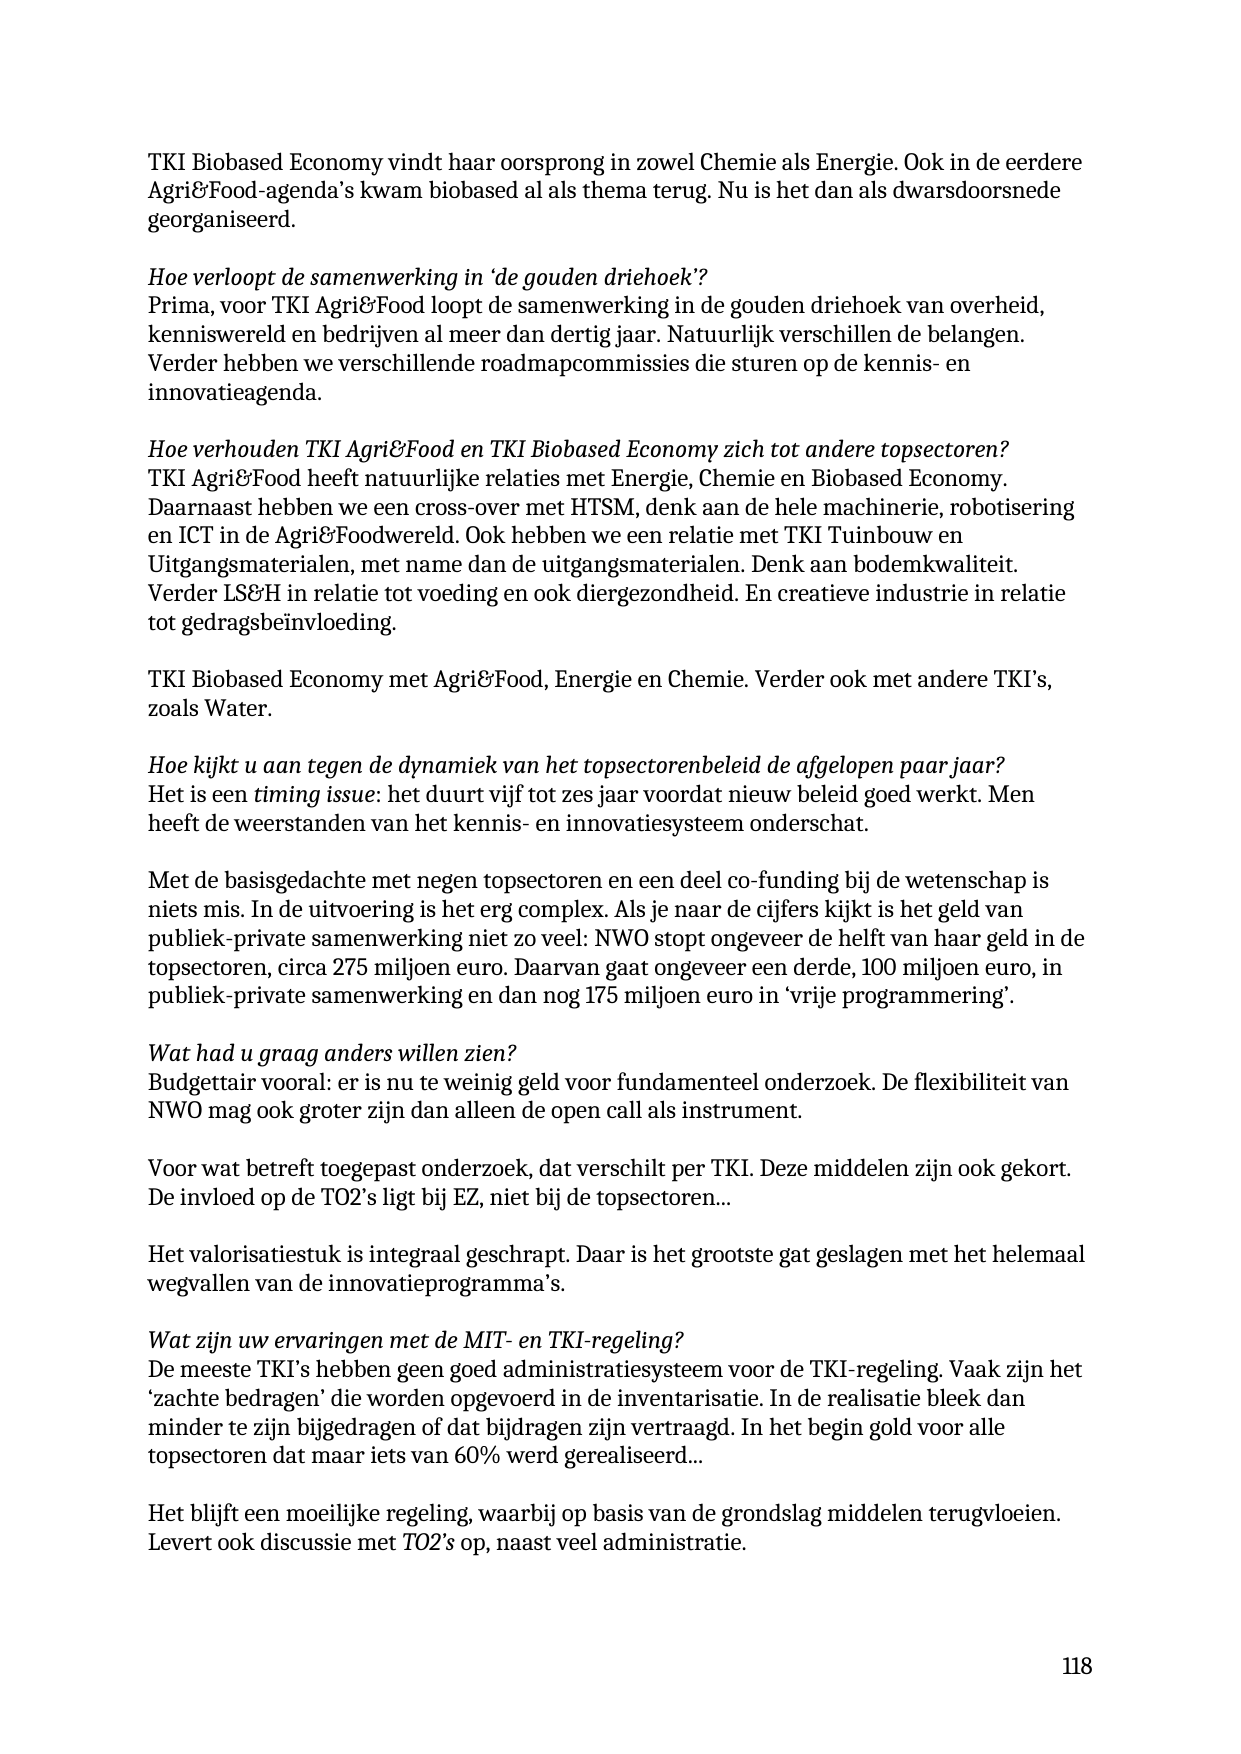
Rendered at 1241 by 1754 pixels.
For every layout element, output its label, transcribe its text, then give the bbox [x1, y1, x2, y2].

text Wat zijn uw ervaringen met de MIT- en TKI-regeling? [148, 1326, 1093, 1355]
text Hoe verloopt de samenwerking in ‘de gouden driehoek’? [148, 263, 1093, 291]
text Prima, voor TKI Agri&Food loopt de samenwerking in de gouden driehoek van overheid, kenniswereld en bedrijven al meer dan dertig jaar. Natuurlijk verschillen de belangen. Verder hebben we verschillende roadmapcommissies die sturen op de kennis- en innovatieagenda. [148, 291, 1093, 406]
text Met de basisgedachte met negen topsectoren en een deel co-funding bij de wetenschap is niets mis. In de uitvoering is het erg complex. Als je naar de cijfers kijkt is het geld van publiek-private samenwerking niet zo veel: NWO stopt ongeveer de helft van haar geld in de topsectoren, circa 275 miljoen euro. Daarvan gaat ongeveer een derde, 100 miljoen euro, in publiek-private samenwerking en dan nog 175 miljoen euro in ‘vrije programmering’. [148, 866, 1093, 1010]
text TKI Agri&Food heeft natuurlijke relaties met Energie, Chemie en Biobased Economy. Daarnaast hebben we een cross-over met HTSM, denk aan de hele machinerie, robotisering en ICT in de Agri&Foodwereld. Ook hebben we een relatie met TKI Tuinbouw en Uitgangsmaterialen, met name dan de uitgangsmaterialen. Denk aan bodemkwaliteit. Verder LS&H in relatie tot voeding en ook diergezondheid. En creatieve industrie in relatie tot gedragsbeïnvloeding. [148, 464, 1093, 636]
text Hoe verhouden TKI Agri&Food en TKI Biobased Economy zich tot andere topsectoren? [148, 435, 1093, 464]
text Wat had u graag anders willen zien? [148, 1039, 1093, 1068]
text TKI Biobased Economy vindt haar oorsprong in zowel Chemie als Energie. Ook in de eerdere Agri&Food-agenda’s kwam biobased al als thema terug. Nu is het dan als dwarsdoorsnede georganiseerd. [148, 148, 1093, 234]
text Budgettair vooral: er is nu te weinig geld voor fundamenteel onderzoek. De flexibiliteit van NWO mag ook groter zijn dan alleen de open call als instrument. [148, 1068, 1093, 1125]
text Voor wat betreft toegepast onderzoek, dat verschilt per TKI. Deze middelen zijn ook gekort. De invloed op de TO2’s ligt bij EZ, niet bij de topsectoren... [148, 1154, 1093, 1211]
text Het is een timing issue: het duurt vijf tot zes jaar voordat nieuw beleid goed werkt. Men heeft de weerstanden van het kennis- en innovatiesysteem onderschat. [148, 780, 1093, 838]
text Het valorisatiestuk is integraal geschrapt. Daar is het grootste gat geslagen met het helemaal wegvallen van de innovatieprogramma’s. [148, 1240, 1093, 1298]
text Het blijft een moeilijke regeling, waarbij op basis van de grondslag middelen terugvloeien. Levert ook discussie met TO2’s op, naast veel administratie. [148, 1499, 1093, 1556]
text De meeste TKI’s hebben geen goed administratiesysteem voor de TKI-regeling. Vaak zijn het ‘zachte bedragen’ die worden opgevoerd in de inventarisatie. In de realisatie bleek dan minder te zijn bijgedragen of dat bijdragen zijn vertraagd. In het begin gold voor alle topsectoren dat maar iets van 60% werd gerealiseerd... [148, 1355, 1093, 1470]
text Hoe kijkt u aan tegen de dynamiek van het topsectorenbeleid de afgelopen paar jaar? [148, 751, 1093, 780]
text TKI Biobased Economy met Agri&Food, Energie en Chemie. Verder ook met andere TKI’s, zoals Water. [148, 665, 1093, 723]
